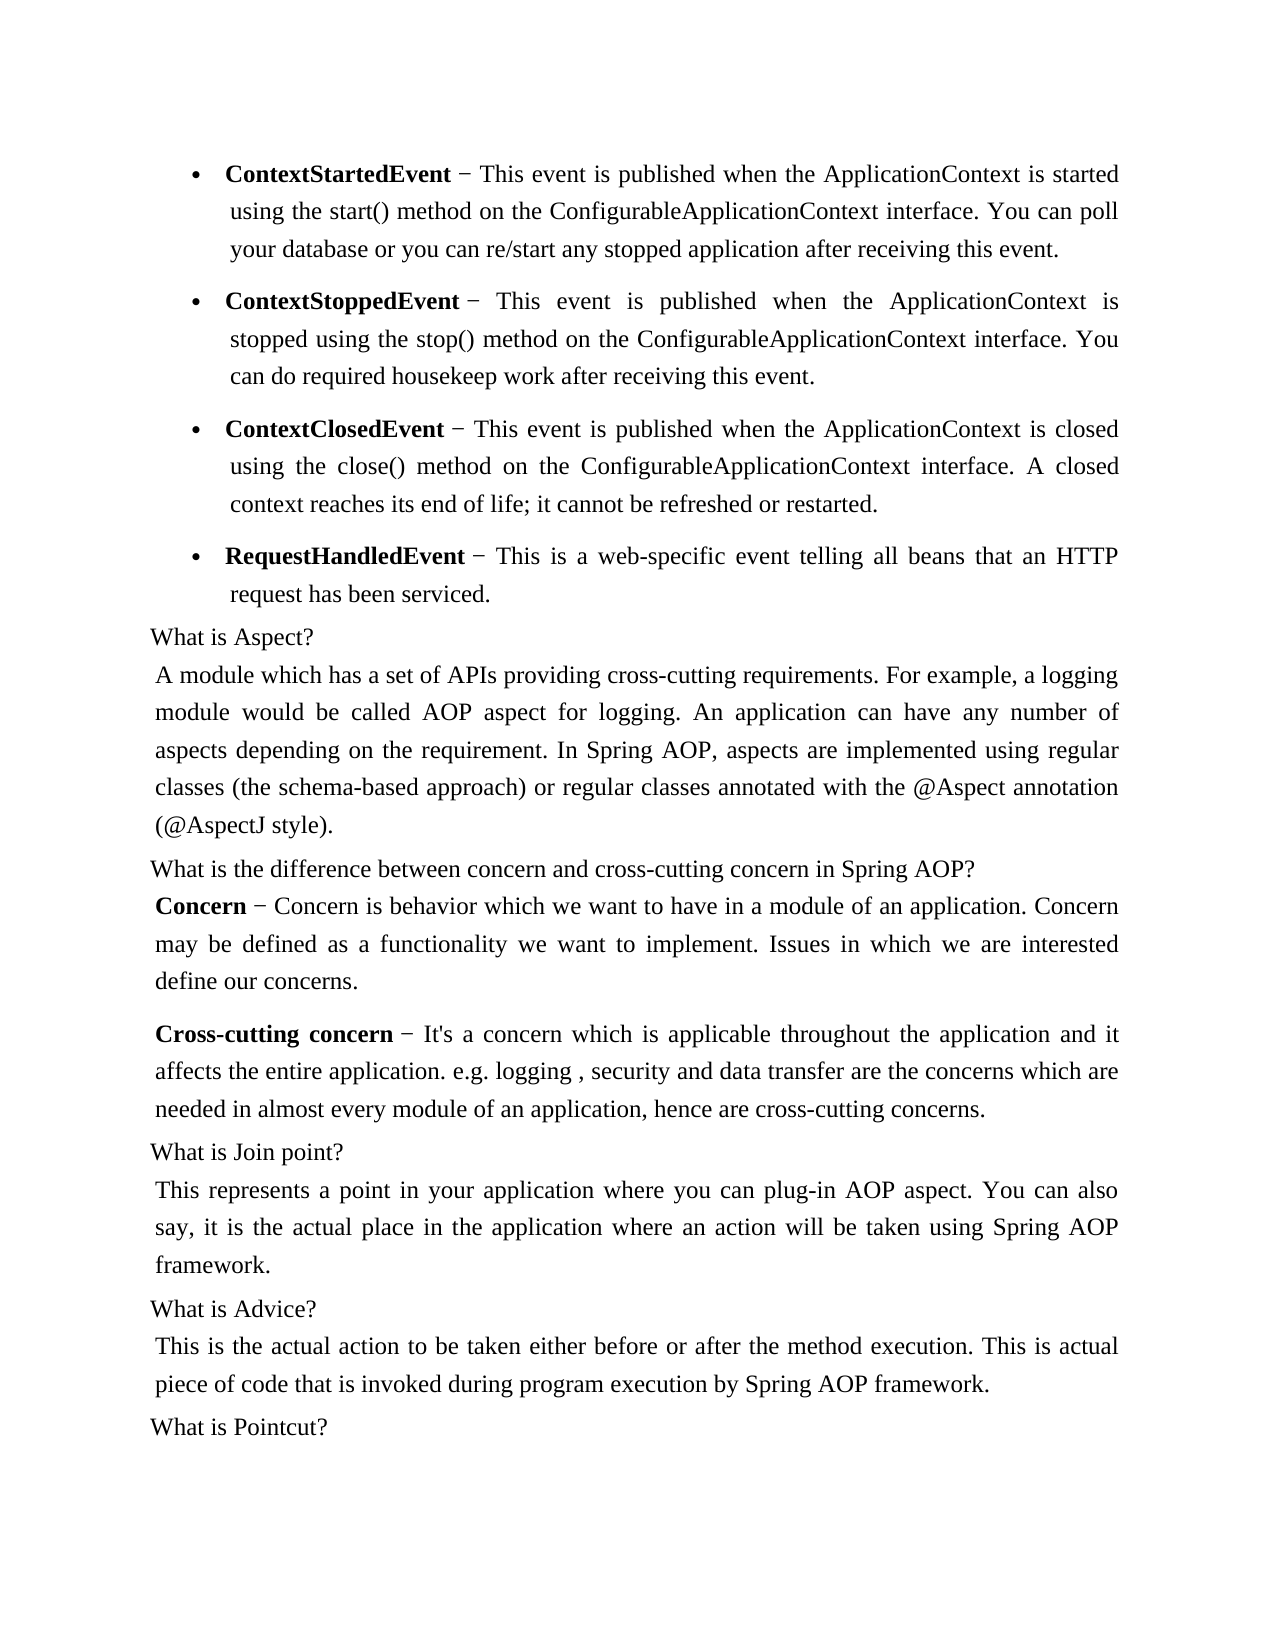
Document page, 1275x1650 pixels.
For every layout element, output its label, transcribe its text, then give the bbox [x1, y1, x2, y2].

text A module which has a set of APIs providing cross-cutting requirements. For example, a logging module would be called AOP aspect for logging. An application can have any number of aspects depending on the requirement. In Spring AOP, aspects are implemented using regular classes (the schema-based approach) or regular classes annotated with the @Aspect annotation (@AspectJ style). [155, 651, 1120, 839]
list ContextClosedEvent − This event is published when the ApplicationContext is closed using the close() method on the ConfigurableApplicationContext interface. A closed context reaches its end of life; it cannot be refreshed or restarted. [192, 405, 1120, 517]
text Cross-cutting concern − It's a concern which is applicable throughout the application and it affects the entire application. e.g. logging , security and data transfer are the concerns which are needed in almost every module of an application, hence are cross-cutting concerns. [155, 1010, 1120, 1122]
text What is Pointcut? [150, 1412, 1125, 1441]
text What is Advice? [150, 1294, 1125, 1322]
text This represents a point in your application where you can plug-in AOP aspect. You can also say, it is the actual place in the application where an action will be taken using Spring AOP framework. [155, 1166, 1120, 1279]
text Concern − Concern is behavior which we want to have in a module of an application. Concern may be defined as a functionality we want to implement. Issues in which we are interested define our concerns. [155, 882, 1120, 995]
text This is the actual action to be taken either before or after the method execution. This is actual piece of code that is invoked during program execution by Spring AOP framework. [155, 1322, 1120, 1397]
list ContextStartedEvent − This event is published when the ApplicationContext is started using the start() method on the ConfigurableApplicationContext interface. You can poll your database or you can re/start any stopped application after receiving this event. [192, 150, 1120, 262]
list ContextStoppedEvent − This event is published when the ApplicationContext is stopped using the stop() method on the ConfigurableApplicationContext interface. You can do required housekeep work after receiving this event. [192, 277, 1120, 390]
text What is Join point? [150, 1137, 1125, 1166]
list RequestHandledEvent − This is a web-specific event telling all beans that an HTTP request has been serviced. [192, 532, 1120, 607]
text What is the difference between concern and cross-cutting concern in Spring AOP? [150, 854, 1125, 882]
text What is Aspect? [150, 622, 1125, 651]
